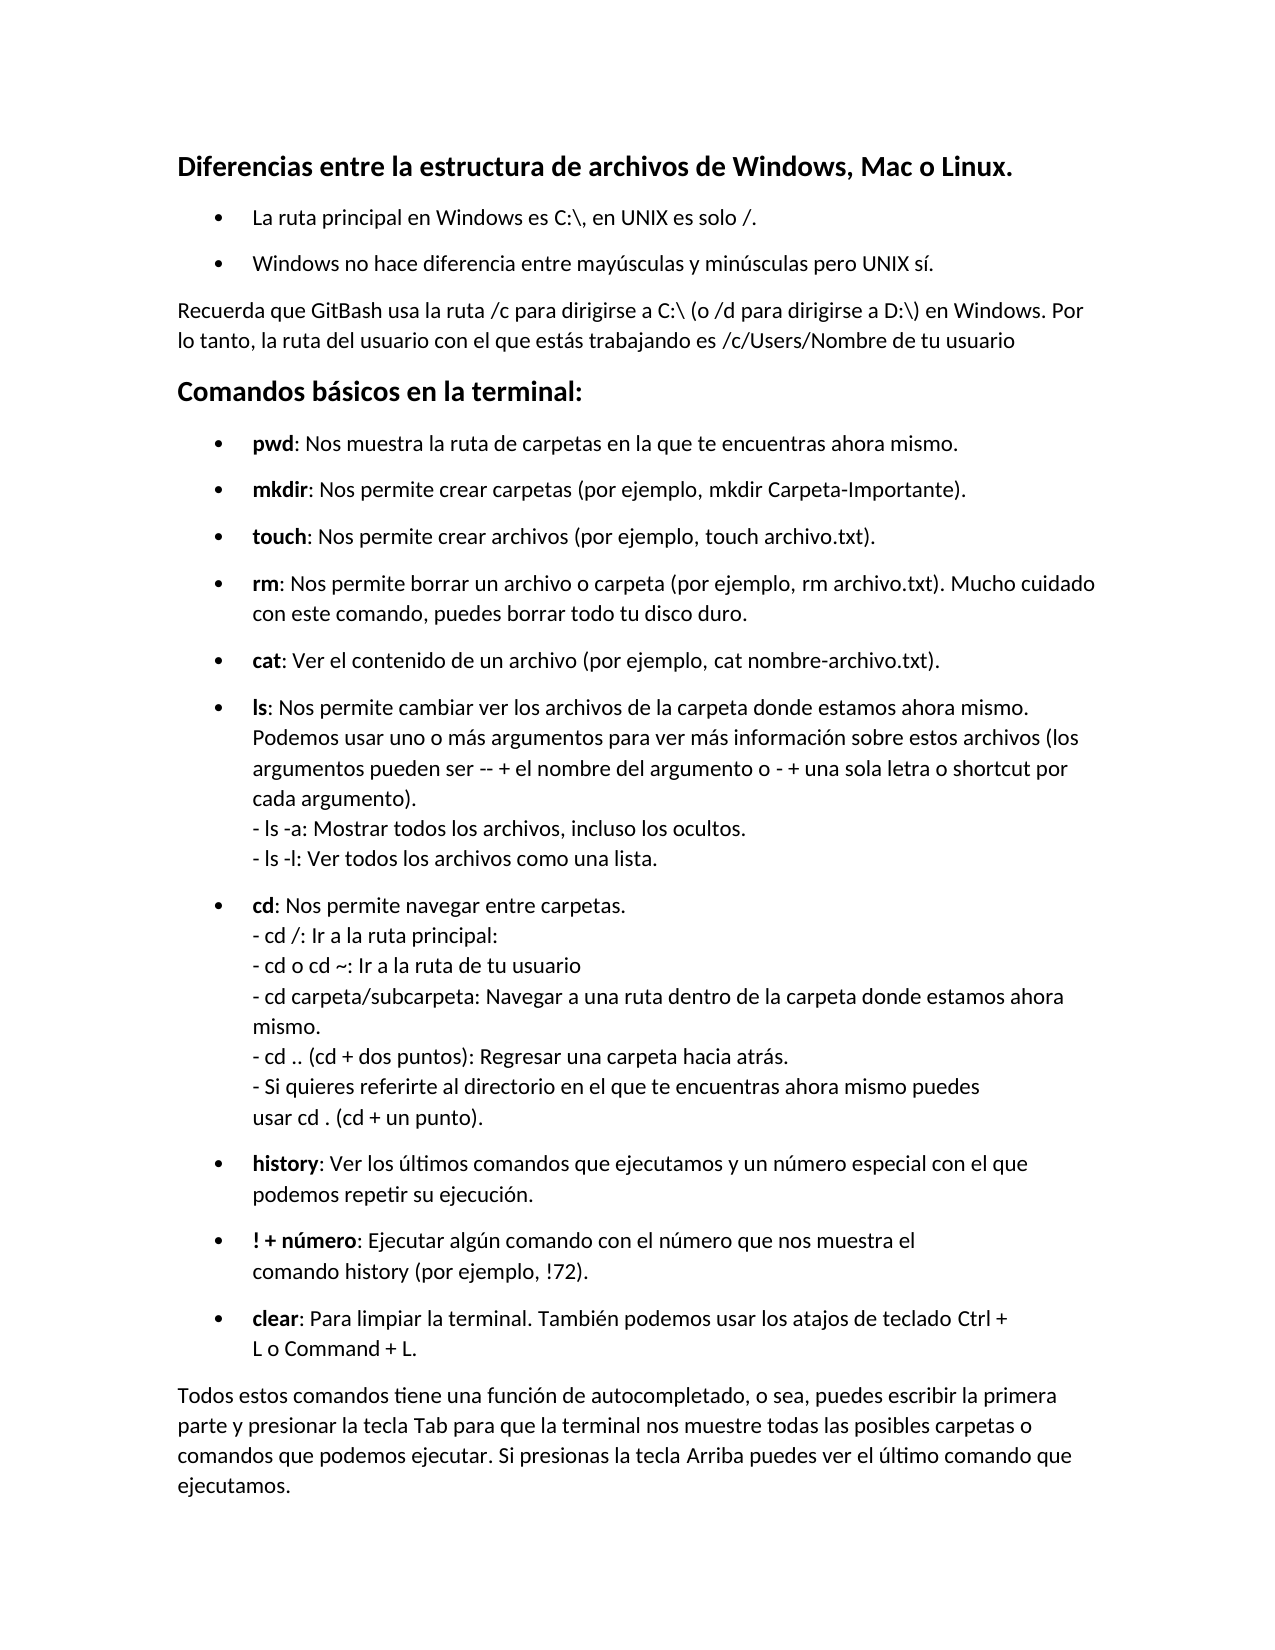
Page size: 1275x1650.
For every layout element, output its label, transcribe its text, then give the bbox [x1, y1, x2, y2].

list pwd: Nos muestra la ruta de carpetas en la que te encuentras ahora mismo. [215, 429, 1098, 457]
list ls: Nos permite cambiar ver los archivos de la carpeta donde estamos ahora mismo. Podemos usar uno o más argumentos para ver más información sobre estos archivos (los argumentos pueden ser -- + el nombre del argumento o - + una sola letra o shortcut por cada argumento). - ls -a: Mostrar todos los archivos, incluso los ocultos. - ls -l: Ver todos los archivos como una lista. [215, 693, 1098, 872]
list ! + número: Ejecutar algún comando con el número que nos muestra el comando history (por ejemplo, !72). [215, 1227, 1098, 1285]
text Diferencias entre la estructura de archivos de Windows, Mac o Linux. [177, 148, 1098, 183]
list touch: Nos permite crear archivos (por ejemplo, touch archivo.txt). [215, 522, 1098, 550]
text Comandos básicos en la terminal: [177, 373, 1098, 409]
list mkdir: Nos permite crear carpetas (por ejemplo, mkdir Carpeta-Importante). [215, 476, 1098, 503]
list history: Ver los últimos comandos que ejecutamos y un número especial con el que podemos repetir su ejecución. [215, 1149, 1098, 1208]
list cd: Nos permite navegar entre carpetas. - cd /: Ir a la ruta principal: - cd o cd ~: Ir a la ruta de tu usuario - cd carpeta/subcarpeta: Navegar a una ruta dentro de la carpeta donde estamos ahora mismo. - cd .. (cd + dos puntos): Regresar una carpeta hacia atrás. - Si quieres referirte al directorio en el que te encuentras ahora mismo puedes usar cd . (cd + un punto). [215, 891, 1098, 1131]
list cat: Ver el contenido de un archivo (por ejemplo, cat nombre-archivo.txt). [215, 646, 1098, 674]
list rm: Nos permite borrar un archivo o carpeta (por ejemplo, rm archivo.txt). Mucho cuidado con este comando, puedes borrar todo tu disco duro. [215, 569, 1098, 627]
text Recuerda que GitBash usa la ruta /c para dirigirse a C:\ (o /d para dirigirse a D:\) en Windows. Por lo tanto, la ruta del usuario con el que estás trabajando es /c/Users/Nombre de tu usuario [177, 296, 1098, 355]
list clear: Para limpiar la terminal. También podemos usar los atajos de teclado Ctrl + L o Command + L. [215, 1304, 1098, 1362]
list Windows no hace diferencia entre mayúsculas y minúsculas pero UNIX sí. [215, 249, 1098, 278]
list La ruta principal en Windows es C:\, en UNIX es solo /. [215, 203, 1098, 231]
text Todos estos comandos tiene una función de autocompletado, o sea, puedes escribir la primera parte y presionar la tecla Tab para que la terminal nos muestre todas las posibles carpetas o comandos que podemos ejecutar. Si presionas la tecla Arriba puedes ver el último comando que ejecutamos. [177, 1381, 1098, 1499]
